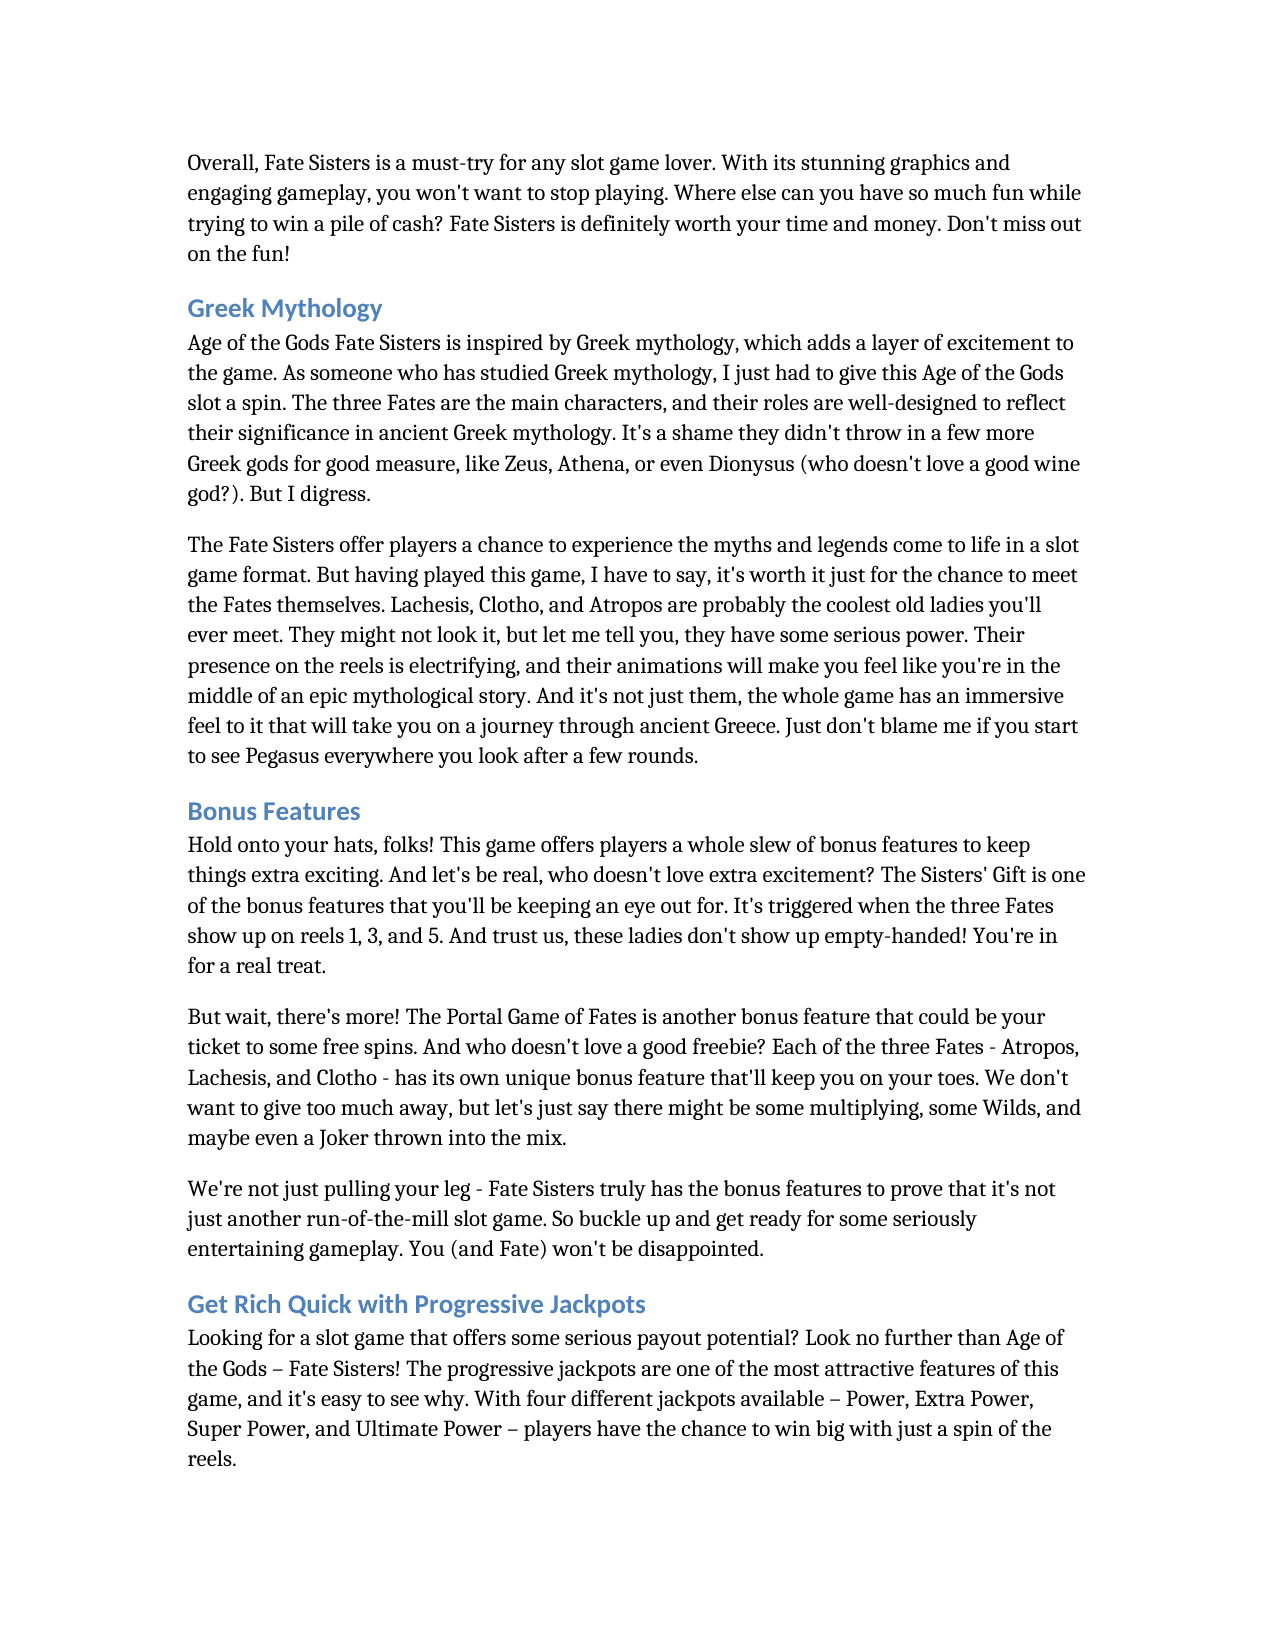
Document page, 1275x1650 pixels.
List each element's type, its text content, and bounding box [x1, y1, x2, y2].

text Looking for a slot game that offers some serious payout potential? Look no further than Age of the Gods – Fate Sisters! The progressive jackpots are one of the most attractive features of this game, and it's easy to see why. With four different jackpots available – Power, Extra Power, Super Power, and Ultimate Power – players have the chance to win big with just a spin of the reels. [187, 1325, 1087, 1472]
text We're not just pulling your leg - Fate Sisters truly has the bonus features to prove that it's not just another run-of-the-mill slot game. So buckle up and get ready for some seriously entertaining gameplay. You (and Fate) won't be disappointed. [187, 1176, 1087, 1263]
subtitle Bonus Features [187, 794, 1087, 827]
subtitle Get Rich Quick with Progressive Jackpots [187, 1287, 1087, 1320]
subtitle Greek Mythology [187, 292, 1087, 325]
text But wait, there's more! The Portal Game of Fates is another bonus feature that could be your ticket to some free spins. And who doesn't love a good freebie? Each of the three Fates - Atropos, Lachesis, and Clotho - has its own unique bonus feature that'll keep you on your toes. We don't want to give too much away, but let's just say there might be some multiplying, some Wilds, and maybe even a Joker thrown into the mix. [187, 1004, 1087, 1151]
text Hold onto your hats, folks! This game offers players a whole slew of bonus features to keep things extra exciting. And let's be real, who doesn't love extra excitement? The Sisters' Gift is one of the bonus features that you'll be keeping an eye out for. It's triggered when the three Fates show up on reels 1, 3, and 5. And trust us, these ladies don't show up empty-handed! You're in for a real treat. [187, 832, 1087, 979]
text The Fate Sisters offer players a chance to experience the myths and legends come to life in a slot game format. But having played this game, I have to say, it's worth it just for the chance to meet the Fates themselves. Lachesis, Clotho, and Atropos are probably the coolest old ladies you'll ever meet. They might not look it, but let me tell you, they have some serious power. Their presence on the reels is electrifying, and their animations will make you feel like you're in the middle of an epic mythological story. And it's not just them, the whole game has an immersive feel to it that will take you on a journey through ancient Greece. Just don't blame me if you start to see Pegasus everywhere you look after a few rounds. [187, 532, 1087, 769]
text Age of the Gods Fate Sisters is inspired by Greek mythology, which adds a layer of excitement to the game. As someone who has studied Greek mythology, I just had to give this Age of the Gods slot a spin. The three Fates are the main characters, and their roles are well-designed to reflect their significance in ancient Greek mythology. It's a shame they didn't throw in a few more Greek gods for good measure, like Zeus, Athena, or even Dionysus (who doesn't love a good wine god?). But I digress. [187, 329, 1087, 507]
